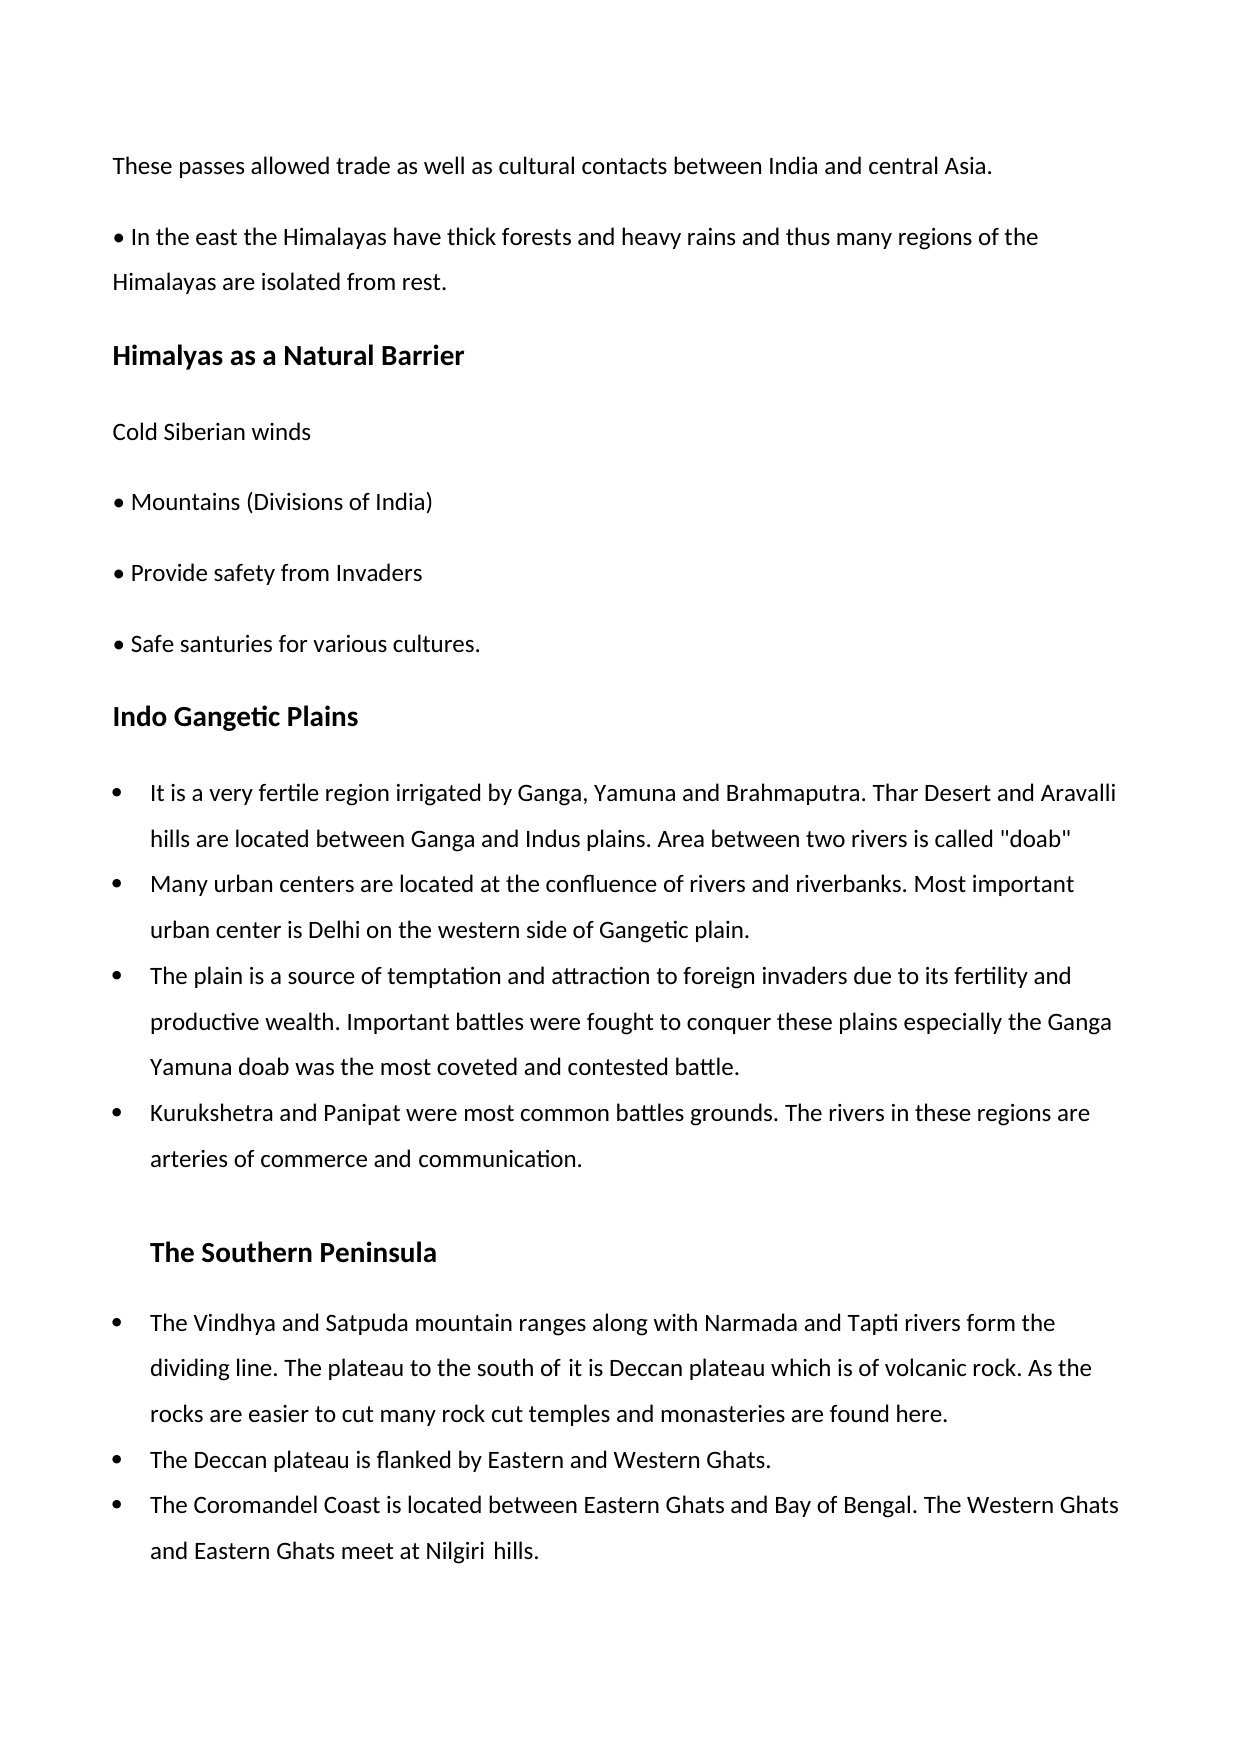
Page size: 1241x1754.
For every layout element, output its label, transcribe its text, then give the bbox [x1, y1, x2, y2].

text • Provide safety from Invaders [112, 557, 1128, 588]
list The Deccan plateau is flanked by Eastern and Western Ghats. [112, 1444, 1128, 1474]
text • In the east the Himalayas have thick forests and heavy rains and thus many regions of the Himalayas are isolated from rest. [112, 221, 1128, 297]
list Many urban centers are located at the confluence of rivers and riverbanks. Most important urban center is Delhi on the western side of Gangetic plain. [112, 868, 1128, 945]
text Indo Gangetic Plains [112, 698, 1128, 734]
list Kurukshetra and Panipat were most common battles grounds. The rivers in these regions are arteries of commerce and communication. [112, 1097, 1128, 1173]
text These passes allowed trade as well as cultural contacts between India and central Asia. [112, 150, 1128, 181]
text • Mountains (Divisions of India) [112, 486, 1128, 517]
list The Vindhya and Satpuda mountain ranges along with Narmada and Tapti rivers form the dividing line. The plateau to the south of it is Deccan plateau which is of volcanic rock. As the rocks are easier to cut many rock cut temples and monasteries are found here. [112, 1307, 1128, 1429]
list The Southern Peninsula [150, 1234, 1128, 1270]
list The plain is a source of temptation and attraction to foreign invaders due to its fertility and productive wealth. Important battles were fought to conquer these plains especially the Ganga Yamuna doab was the most coveted and contested battle. [112, 960, 1128, 1082]
list It is a very fertile region irrigated by Ganga, Yamuna and Brahmaputra. Thar Desert and Aravalli hills are located between Ganga and Indus plains. Area between two rivers is called "doab" [112, 777, 1128, 853]
list The Coromandel Coast is located between Eastern Ghats and Bay of Bengal. The Western Ghats and Eastern Ghats meet at Nilgiri hills. [112, 1490, 1128, 1566]
text Himalyas as a Natural Barrier [112, 337, 1128, 373]
text Cold Siberian winds [112, 416, 1128, 446]
text • Safe santuries for various cultures. [112, 628, 1128, 658]
